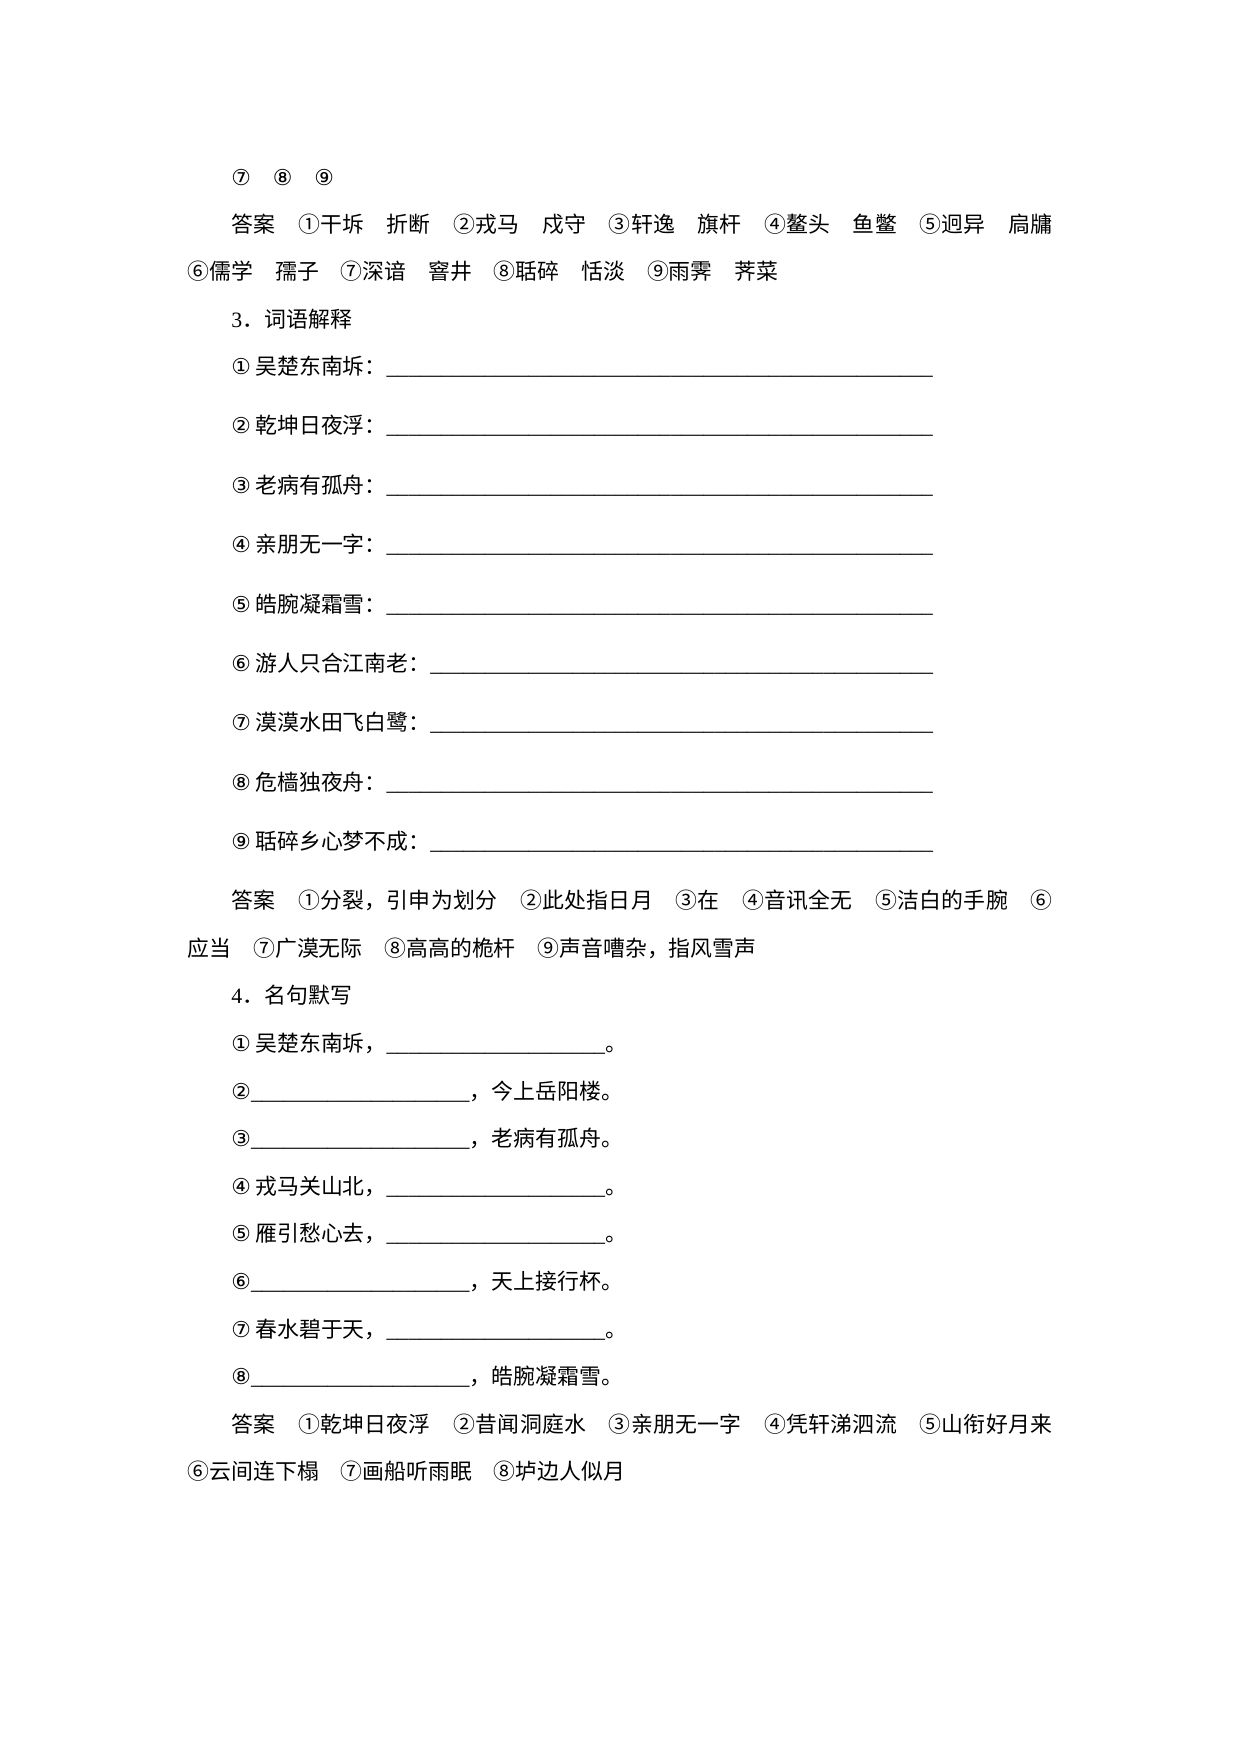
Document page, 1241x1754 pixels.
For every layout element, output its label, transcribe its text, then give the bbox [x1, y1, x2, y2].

text ②乾坤日夜浮：__________________________________________________ [187, 408, 1053, 448]
text ⑥____________________，天上接行杯。 [187, 1264, 1053, 1296]
text ⑥游人只合江南老：______________________________________________ [187, 646, 1053, 686]
text ④亲朋无一字：__________________________________________________ [187, 527, 1053, 567]
text ⑧危樯独夜舟：__________________________________________________ [187, 765, 1053, 804]
text ③老病有孤舟：__________________________________________________ [187, 468, 1053, 507]
text ④戎马关山北，____________________。 [187, 1169, 1053, 1201]
text ⑤雁引愁心去，____________________。 [187, 1216, 1053, 1248]
text ③____________________，老病有孤舟。 [187, 1121, 1053, 1153]
text ①吴楚东南坼，____________________。 [187, 1026, 1053, 1058]
text 4．名句默写 [187, 978, 1053, 1010]
text 答案 ①分裂，引申为划分 ②此处指日月 ③在 ④音讯全无 ⑤洁白的手腕 ⑥应当 ⑦广漠无际 ⑧高高的桅杆 ⑨声音嘈杂，指风雪声 [187, 883, 1053, 963]
text 3．词语解释 [187, 302, 1053, 333]
text ①吴楚东南坼：__________________________________________________ [187, 349, 1053, 389]
text ⑤皓腕凝霜雪：__________________________________________________ [187, 587, 1053, 626]
text ②____________________，今上岳阳楼。 [187, 1074, 1053, 1105]
text ⑧____________________，皓腕凝霜雪。 [187, 1359, 1053, 1391]
text ⑦ ⑧ ⑨ [187, 162, 1053, 192]
text 答案 ①乾坤日夜浮 ②昔闻洞庭水 ③亲朋无一字 ④凭轩涕泗流 ⑤山衔好月来 ⑥云间连下榻 ⑦画船听雨眠 ⑧垆边人似月 [187, 1407, 1053, 1486]
text ⑦春水碧于天，____________________。 [187, 1312, 1053, 1343]
text 答案 ①干坼 折断 ②戎马 戍守 ③轩逸 旗杆 ④鳌头 鱼鳖 ⑤迥异 扃牗 ⑥儒学 孺子 ⑦深谙 窨井 ⑧聒碎 恬淡 ⑨雨霁 荠菜 [187, 207, 1053, 286]
text ⑦漠漠水田飞白鹭：______________________________________________ [187, 705, 1053, 745]
text ⑨聒碎乡心梦不成：______________________________________________ [187, 824, 1053, 864]
